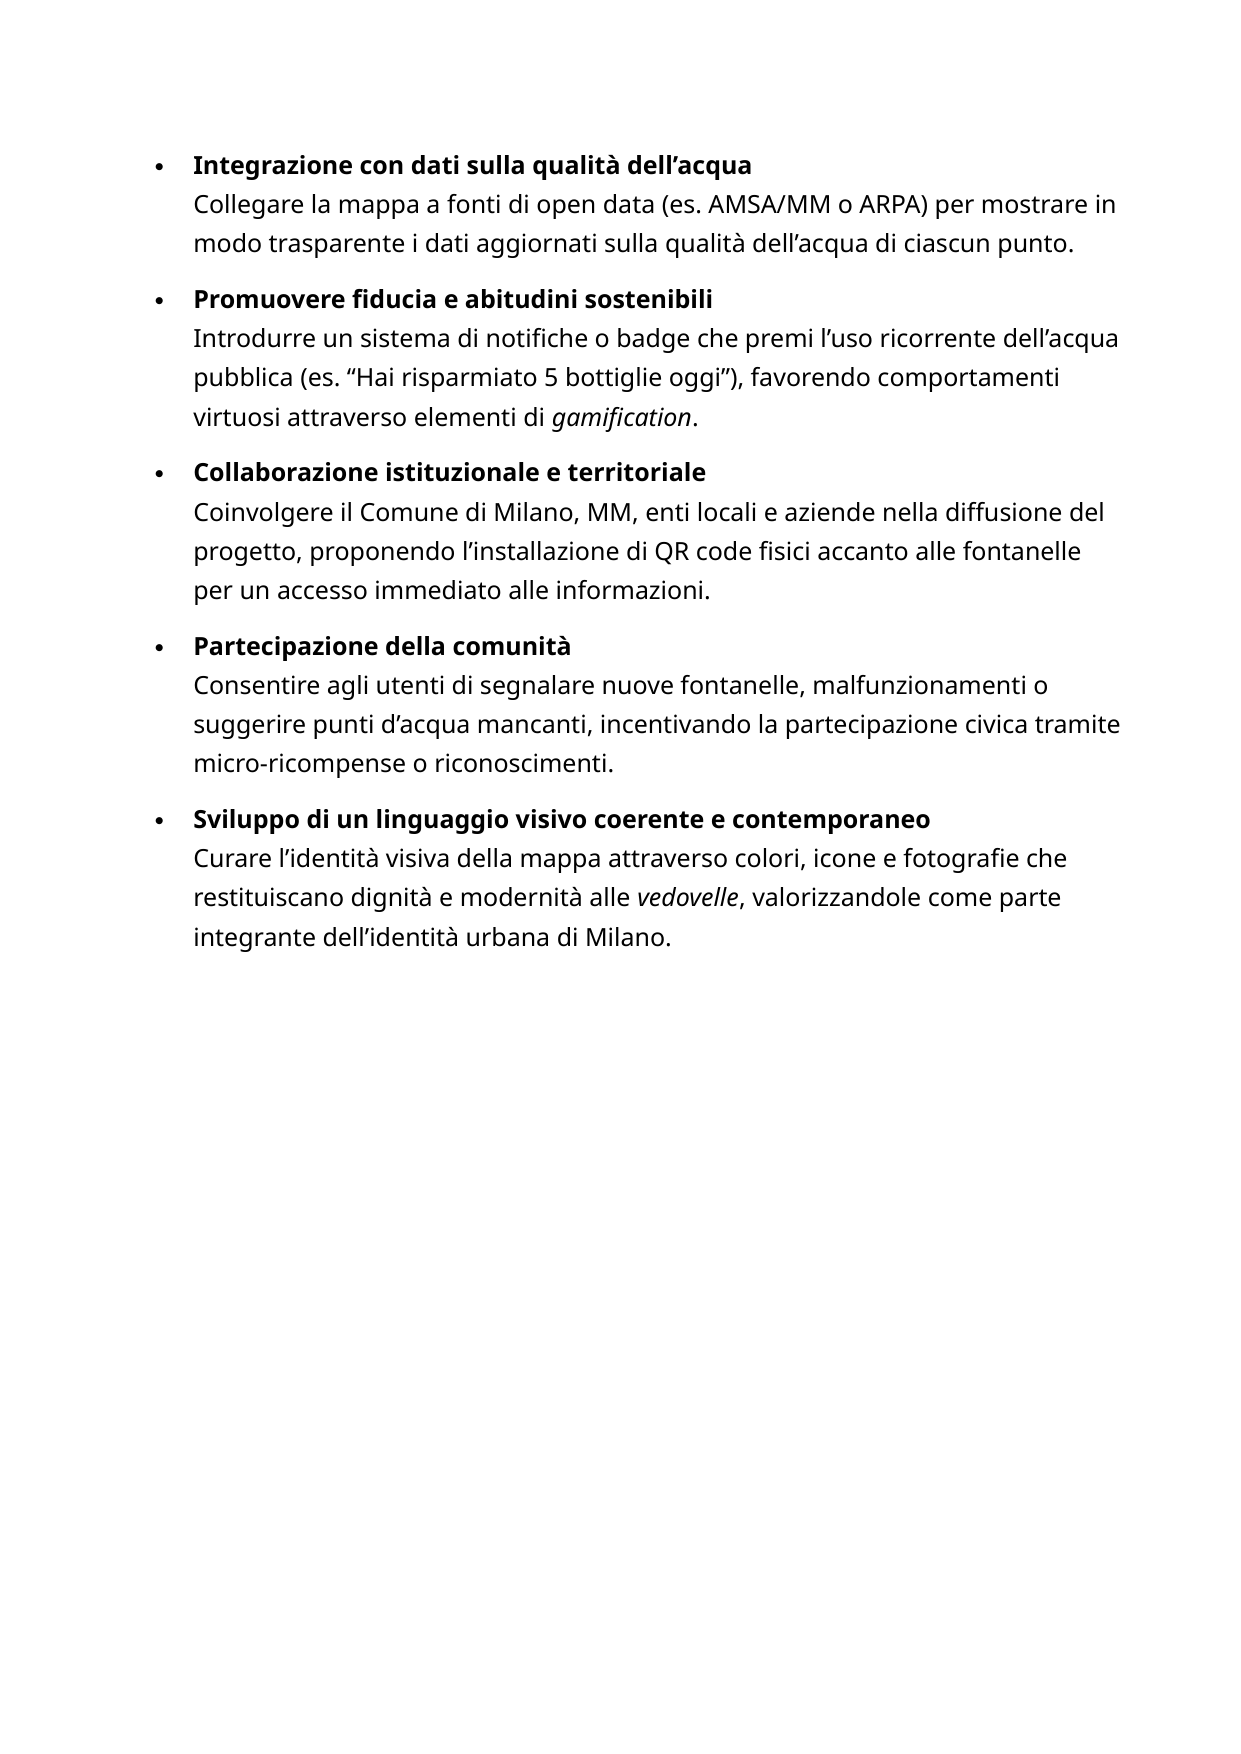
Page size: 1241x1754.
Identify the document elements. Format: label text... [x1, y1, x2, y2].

list Collaborazione istituzionale e territoriale Coinvolgere il Comune di Milano, MM, enti locali e aziende nella diffusione del progetto, proponendo l’installazione di QR code fisici accanto alle fontanelle per un accesso immediato alle informazioni. [156, 455, 1122, 607]
list Promuovere fiducia e abitudini sostenibili Introdurre un sistema di notifiche o badge che premi l’uso ricorrente dell’acqua pubblica (es. “Hai risparmiato 5 bottiglie oggi”), favorendo comportamenti virtuosi attraverso elementi di gamification. [156, 282, 1122, 433]
list Integrazione con dati sulla qualità dell’acqua Collegare la mappa a fonti di open data (es. AMSA/MM o ARPA) per mostrare in modo trasparente i dati aggiornati sulla qualità dell’acqua di ciascun punto. [156, 148, 1122, 260]
list Sviluppo di un linguaggio visivo coerente e contemporaneo Curare l’identità visiva della mappa attraverso colori, icone e fotografie che restituiscano dignità e modernità alle vedovelle, valorizzandole come parte integrante dell’identità urbana di Milano. [156, 802, 1122, 953]
list Partecipazione della comunità Consentire agli utenti di segnalare nuove fontanelle, malfunzionamenti o suggerire punti d’acqua mancanti, incentivando la partecipazione civica tramite micro-ricompense o riconoscimenti. [156, 628, 1122, 780]
